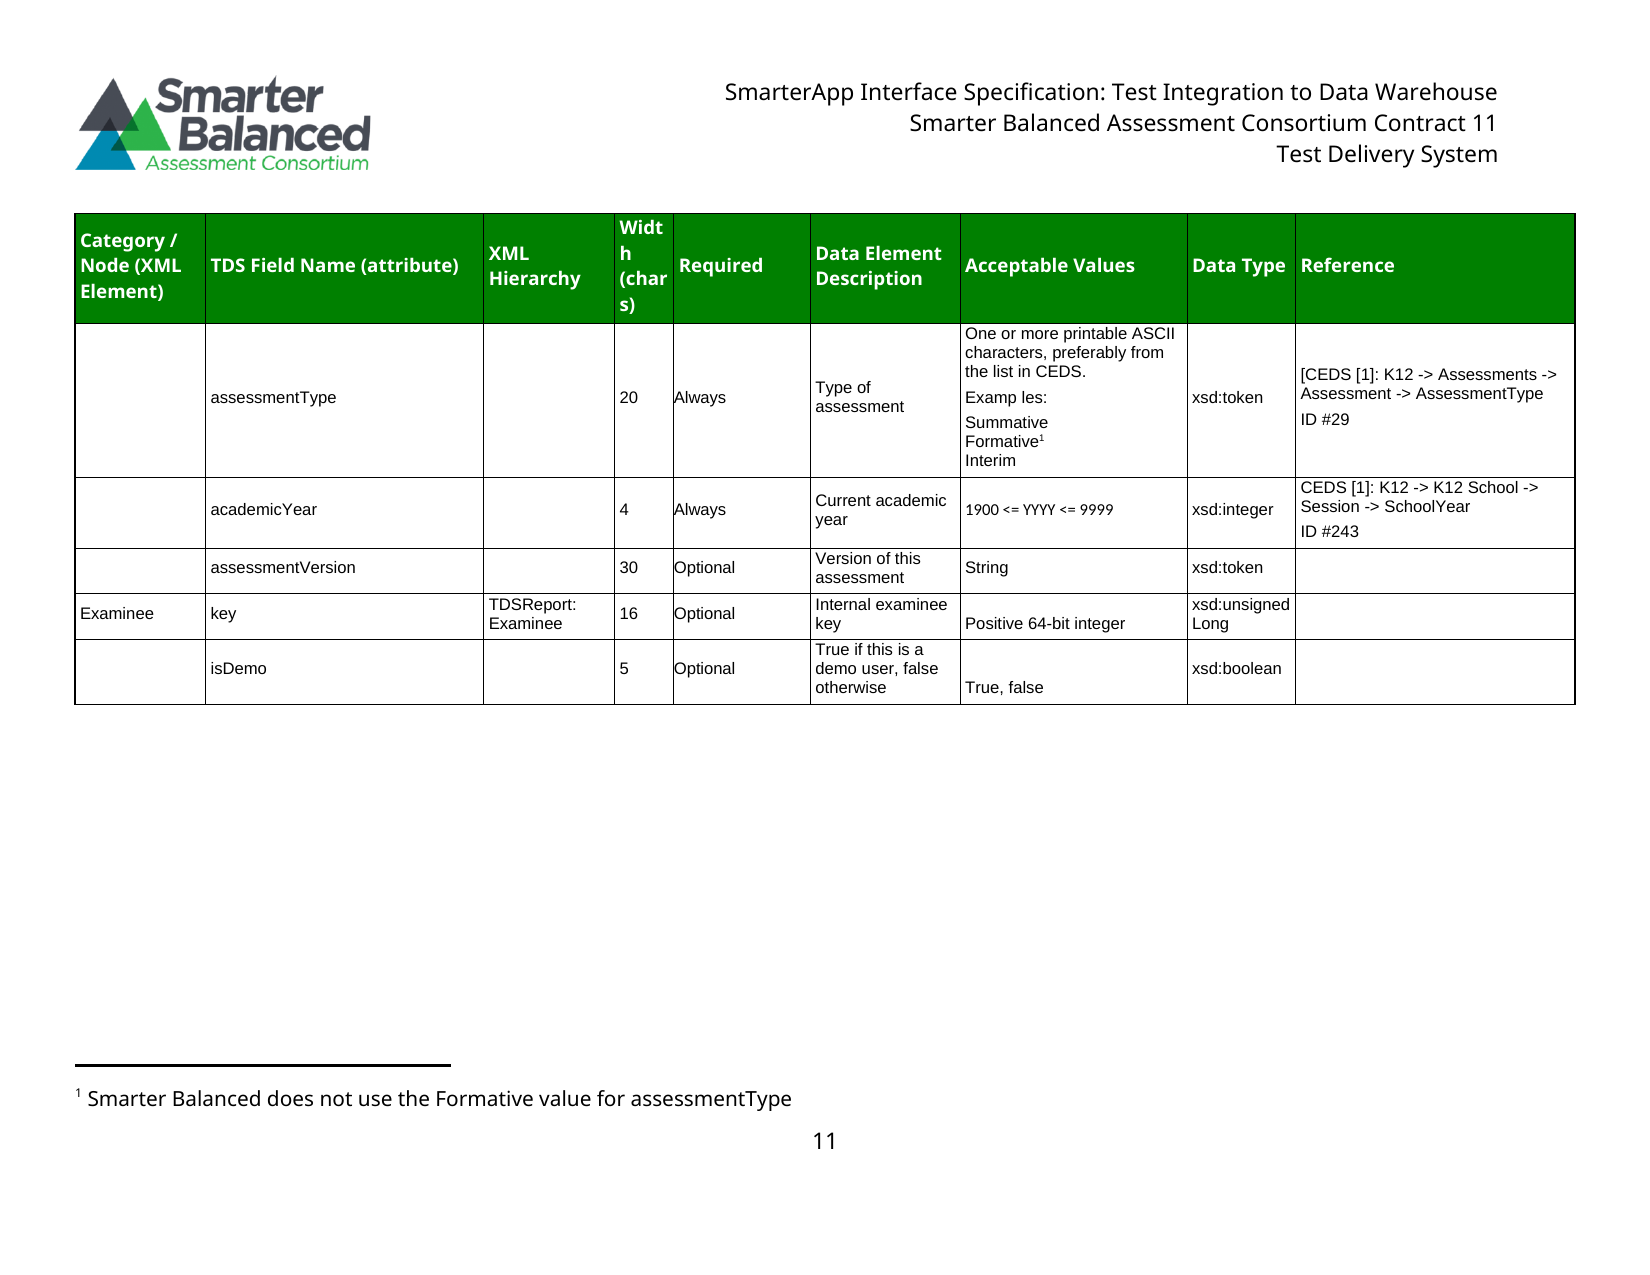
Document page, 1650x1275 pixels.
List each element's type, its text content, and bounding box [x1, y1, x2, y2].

table_cell assessmentVersion [206, 549, 483, 593]
table_cell xsd:unsignedLong [1188, 594, 1295, 639]
table_header Width (chars) [615, 214, 673, 323]
table_header Data Element Description [811, 214, 960, 323]
table_header XML Hierarchy [484, 214, 614, 323]
table_cell xsd:token [1188, 549, 1295, 593]
table_cell isDemo [206, 640, 483, 704]
table_cell [484, 549, 614, 593]
table_cell xsd:integer [1188, 478, 1295, 548]
table_cell [1296, 549, 1574, 593]
table_header Category / Node (XML Element) [76, 214, 205, 323]
table_cell CEDS [1]: K12 -> K12 School -> Session -> SchoolYear ID #243 [1296, 478, 1574, 548]
table_cell xsd:token [1188, 324, 1295, 477]
table_cell Always [674, 478, 810, 548]
table_cell Version of this assessment [811, 549, 960, 593]
picture [75, 75, 371, 170]
table_cell 5 [615, 640, 673, 704]
table_cell Optional [674, 594, 810, 639]
table_cell [76, 549, 205, 593]
table_cell Always [674, 324, 810, 477]
table_cell 16 [615, 594, 673, 639]
table_header Acceptable Values [961, 214, 1187, 323]
table_header Reference [1296, 214, 1574, 323]
table_cell 1900 <= YYYY <= 9999 [961, 478, 1187, 548]
table_cell Optional [674, 640, 810, 704]
table_cell [484, 324, 614, 477]
table_cell TDSReport: Examinee [484, 594, 614, 639]
table_cell One or more printable ASCII characters, preferably from the list in CEDS. Examp les: Summative Formative Interim [961, 324, 1187, 477]
table_cell [1296, 594, 1574, 639]
table_cell [484, 640, 614, 704]
table_header Data Type [1188, 214, 1295, 323]
table_cell Examinee [76, 594, 205, 639]
table_cell Internal examinee key [811, 594, 960, 639]
table_cell [1296, 640, 1574, 704]
table_cell 20 [615, 324, 673, 477]
table_cell xsd:boolean [1188, 640, 1295, 704]
table_cell True, false [961, 640, 1187, 704]
table_cell Current academic year [811, 478, 960, 548]
table_cell [484, 478, 614, 548]
table_header TDS Field Name (attribute) [206, 214, 483, 323]
table_cell assessmentType [206, 324, 483, 477]
table_cell Type of assessment [811, 324, 960, 477]
table_cell Positive 64-bit integer [961, 594, 1187, 639]
table_cell [76, 478, 205, 548]
table_cell String [961, 549, 1187, 593]
table_cell 30 [615, 549, 673, 593]
table_cell Optional [674, 549, 810, 593]
table_cell [76, 640, 205, 704]
table_cell 4 [615, 478, 673, 548]
table_cell True if this is a demo user, false otherwise [811, 640, 960, 704]
table_cell [76, 324, 205, 477]
table_header Required [674, 214, 810, 323]
table_cell [CEDS [1]: K12 -> Assessments -> Assessment -> AssessmentType ID #29 [1296, 324, 1574, 477]
table_cell academicYear [206, 478, 483, 548]
table_cell key [206, 594, 483, 639]
